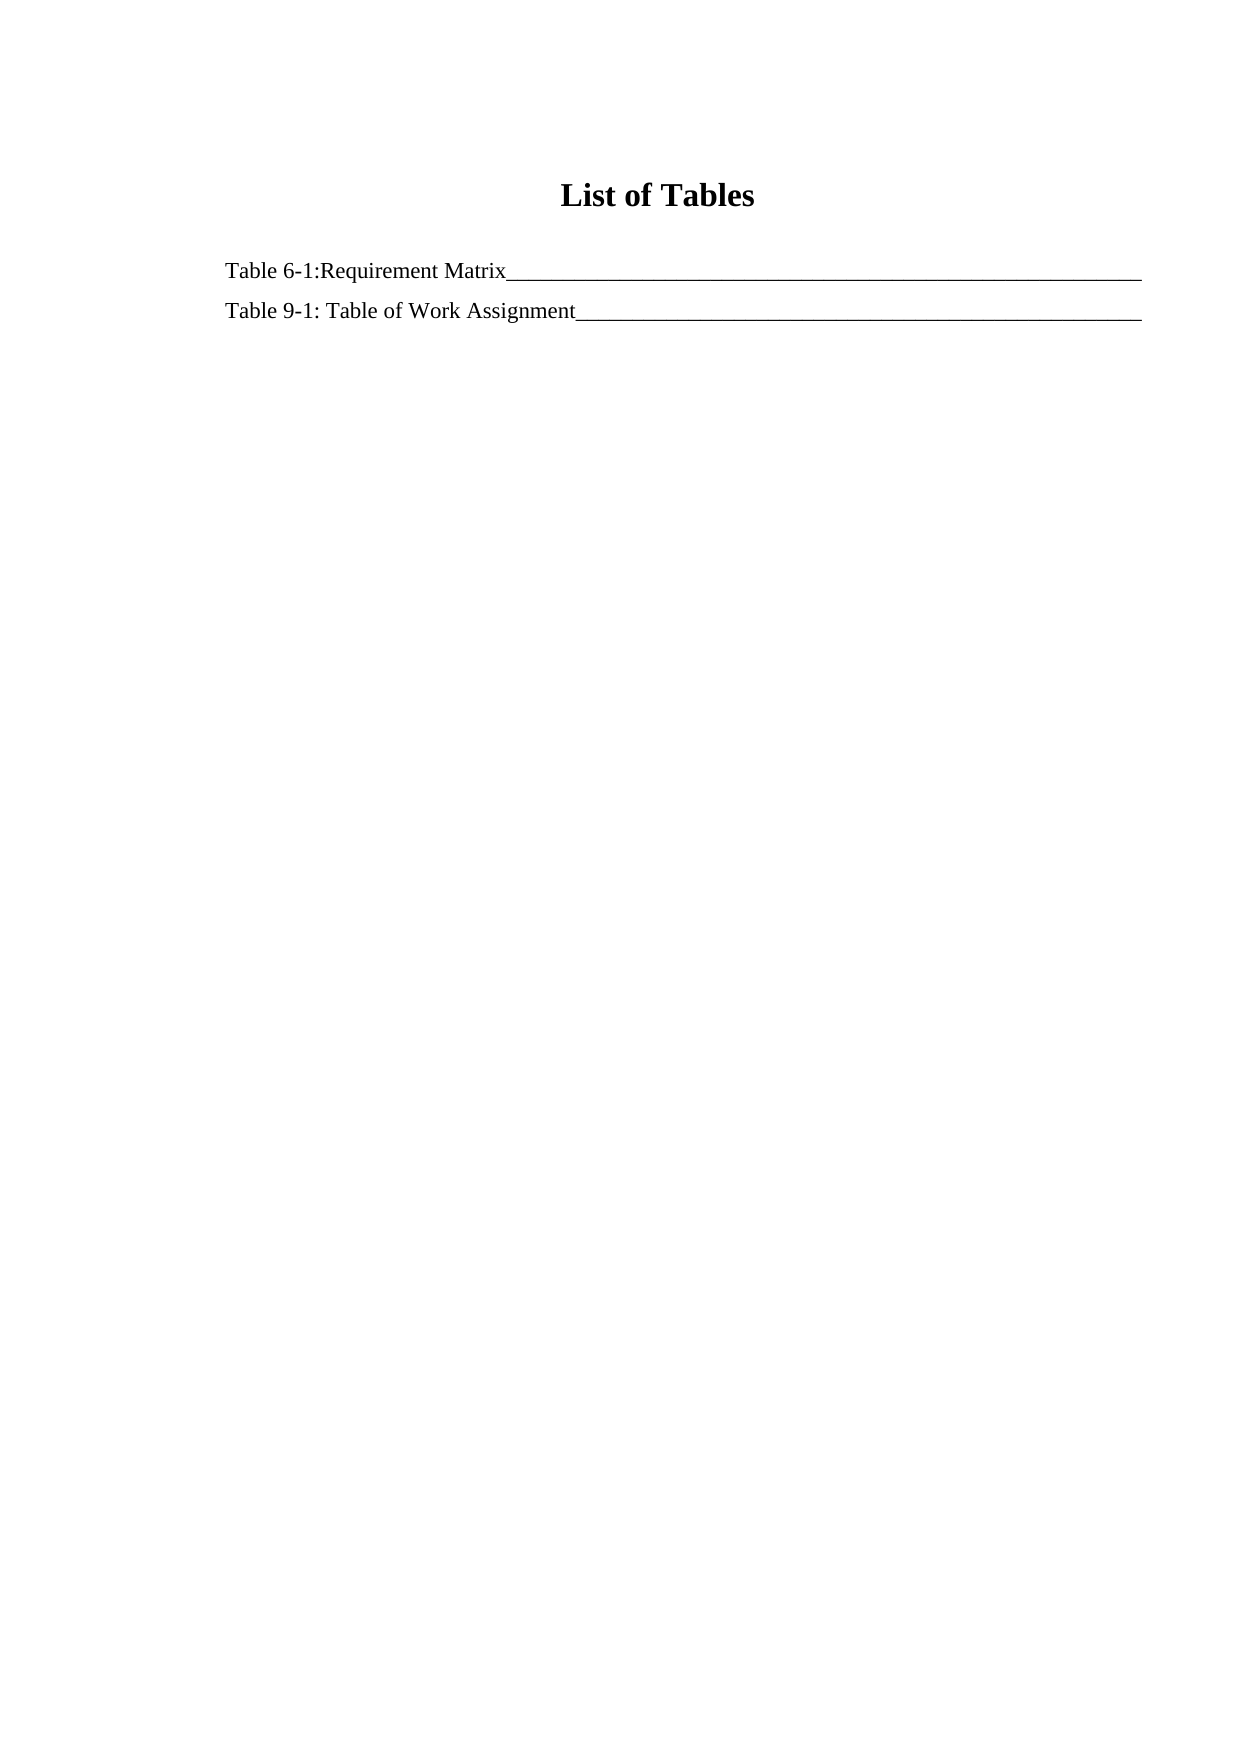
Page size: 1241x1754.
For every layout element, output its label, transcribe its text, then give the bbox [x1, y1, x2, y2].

subtitle List of Tables [225, 175, 1090, 213]
text Table 6-1:Requirement Matrix 10 [225, 257, 1090, 284]
text Table 9-1: Table of Work Assignment 18 [225, 297, 1090, 323]
